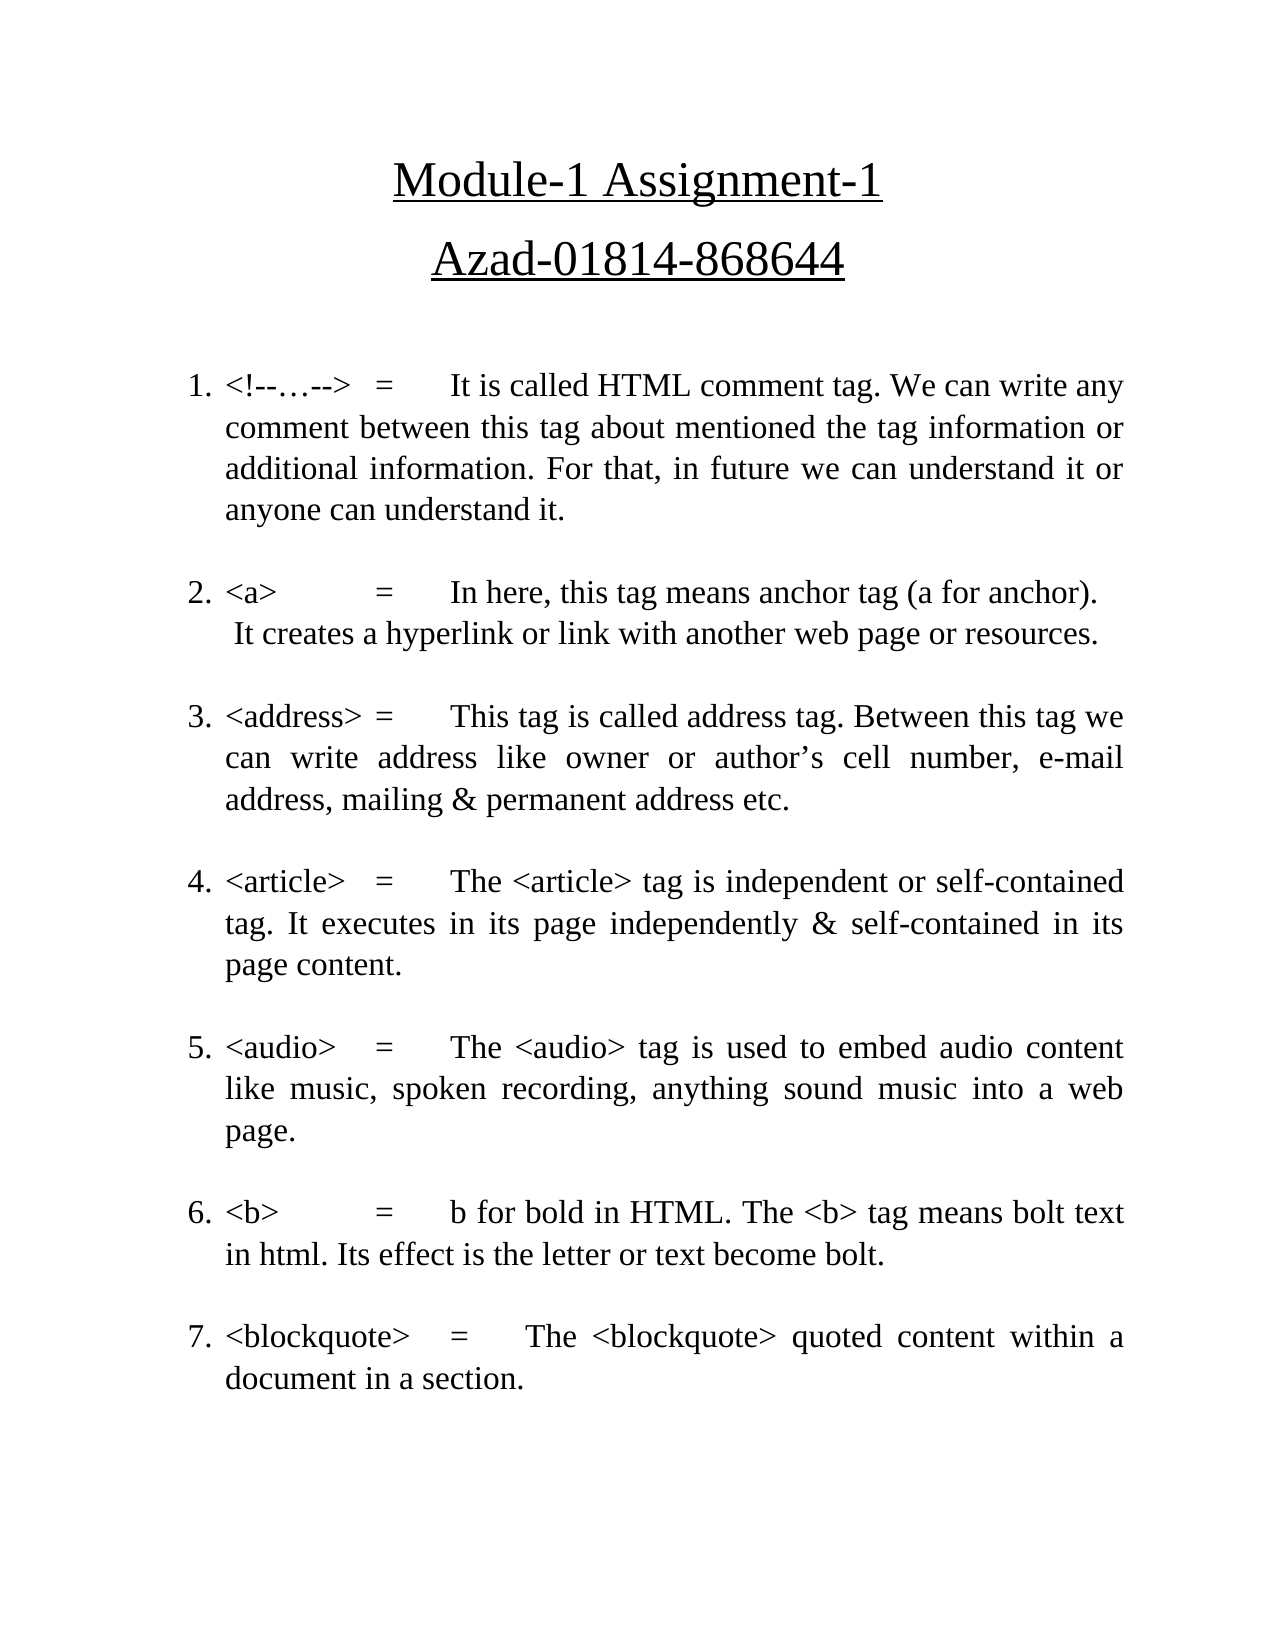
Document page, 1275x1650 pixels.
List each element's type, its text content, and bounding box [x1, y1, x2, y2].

list <audio> = The <audio> tag is used to embed audio content like music, spoken recording, anything sound music into a web page. [187, 1027, 1125, 1148]
list It creates a hyperlink or link with another web page or resources. [225, 614, 1125, 652]
list <a> = In here, this tag means anchor tag (a for anchor). [187, 572, 1125, 611]
list <!--…--> = It is called HTML comment tag. We can write any comment between this tag about mentioned the tag information or additional information. For that, in future we can understand it or anyone can understand it. [187, 366, 1125, 528]
list <b> = b for bold in HTML. The <b> tag means bolt text in html. Its effect is the letter or text become bolt. [187, 1193, 1125, 1272]
list <blockquote> = The <blockquote> quoted content within a document in a section. [187, 1317, 1125, 1396]
list <article> = The <article> tag is independent or self-contained tag. It executes in its page independently & self-contained in its page content. [187, 862, 1125, 983]
list <address> = This tag is called address tag. Between this tag we can write address like owner or author’s cell number, e-mail address, mailing & permanent address etc. [187, 696, 1125, 817]
text Azad-01814-868644 [150, 229, 1125, 286]
text Module-1 Assignment-1 [150, 150, 1125, 207]
